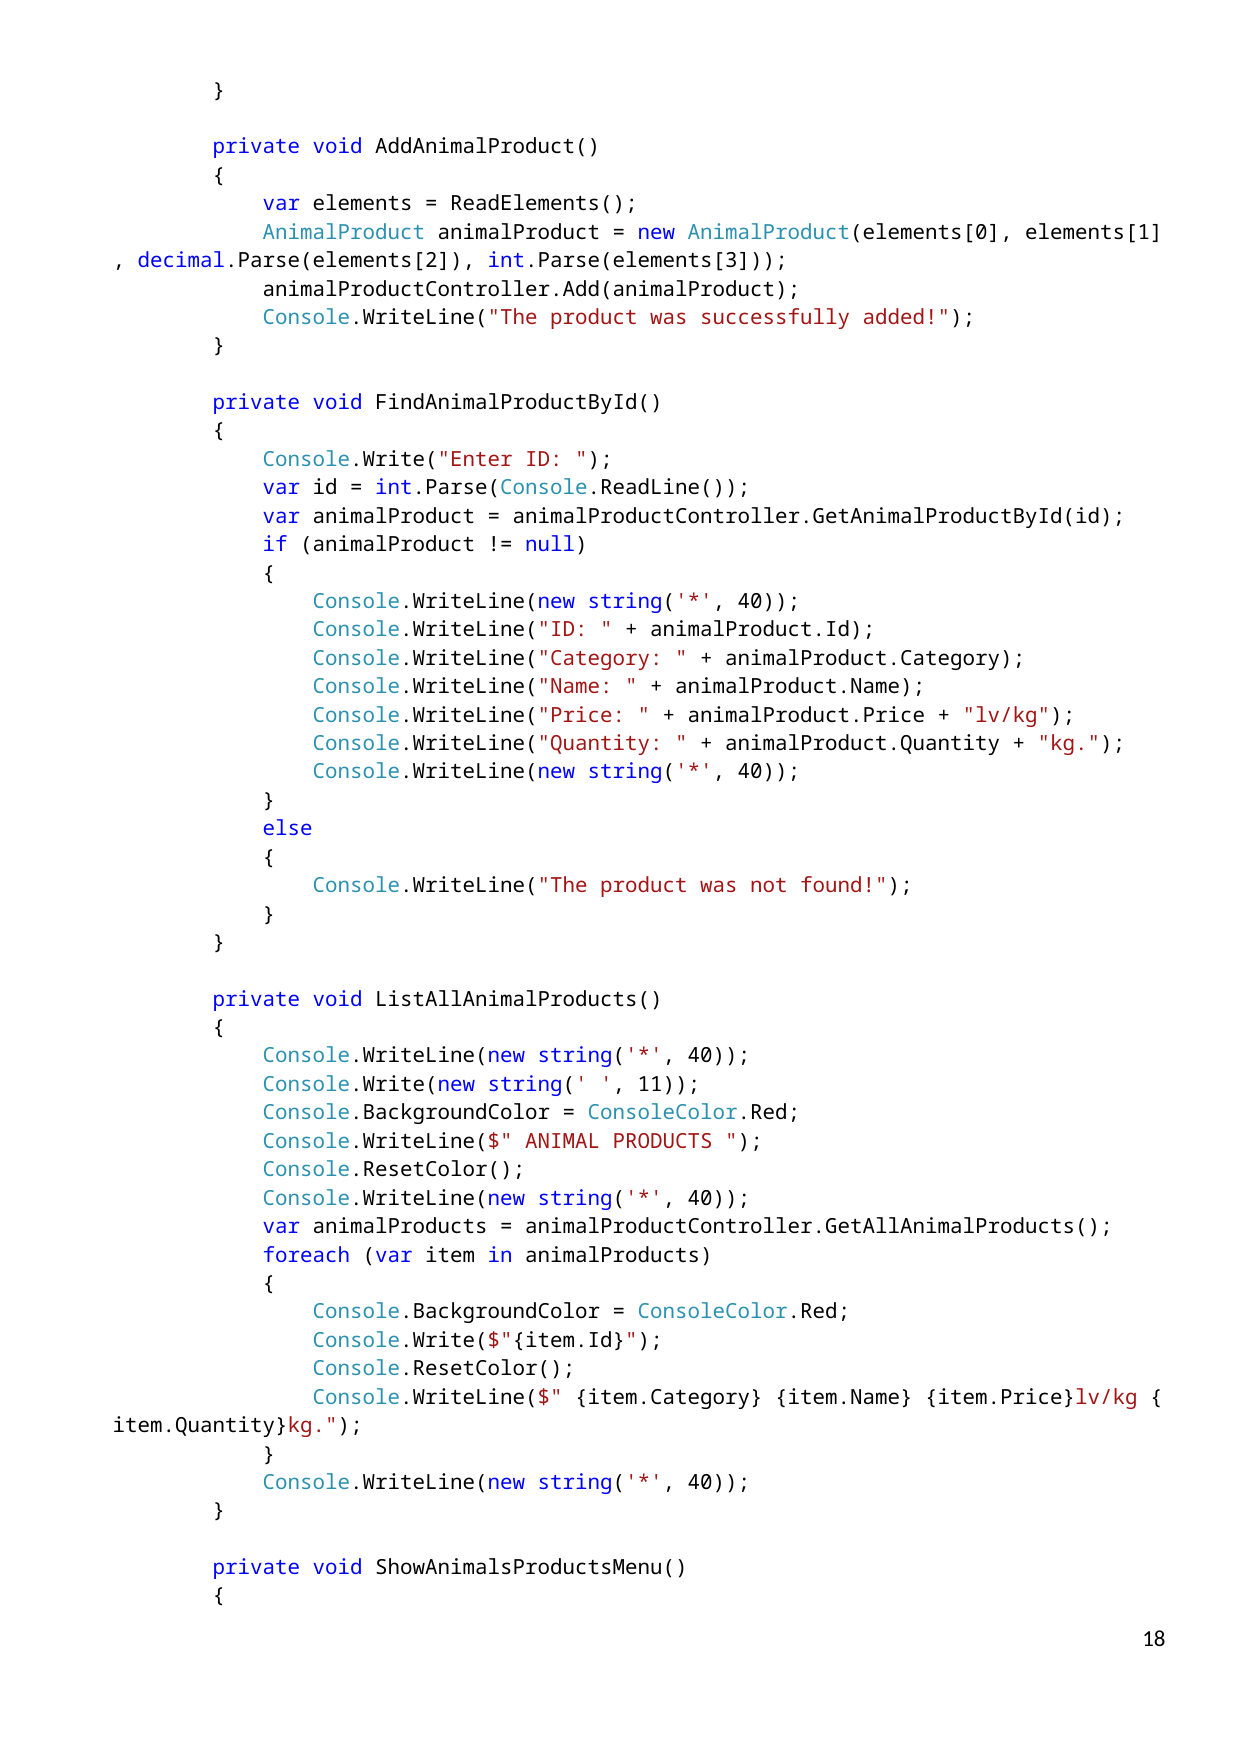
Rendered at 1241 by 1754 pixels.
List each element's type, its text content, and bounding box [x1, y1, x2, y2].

text Console.ResetColor(); [112, 1154, 1165, 1183]
text var elements = ReadElements(); [112, 188, 1165, 217]
text Console.WriteLine(new string('*', 40)); [112, 586, 1165, 614]
text Console.ResetColor(); [112, 1353, 1165, 1382]
text Console.WriteLine("The product was not found!"); [112, 870, 1165, 899]
text } [112, 927, 1165, 956]
text } [112, 899, 1165, 927]
text } [112, 785, 1165, 813]
text } [112, 75, 1165, 103]
text var animalProducts = animalProductController.GetAllAnimalProducts(); [112, 1211, 1165, 1240]
text { [112, 1581, 1165, 1609]
text private void ShowAnimalsProductsMenu() [112, 1552, 1165, 1581]
text Console.WriteLine("Name: " + animalProduct.Name); [112, 671, 1165, 700]
text var animalProduct = animalProductController.GetAnimalProductById(id); [112, 501, 1165, 529]
text { [112, 842, 1165, 870]
text if (animalProduct != null) [112, 529, 1165, 558]
text AnimalProduct animalProduct = new AnimalProduct(elements[0], elements[1], decimal.Parse(elements[2]), int.Parse(elements[3])); [112, 217, 1165, 274]
text Console.WriteLine("Category: " + animalProduct.Category); [112, 643, 1165, 671]
text Console.WriteLine(new string('*', 40)); [112, 1467, 1165, 1496]
text Console.Write("Enter ID: "); [112, 444, 1165, 472]
text { [112, 160, 1165, 188]
text Console.WriteLine($" {item.Category} {item.Name} {item.Price}lv/kg {item.Quantity}kg."); [112, 1382, 1165, 1439]
text } [112, 1496, 1165, 1524]
text Console.Write(new string(' ', 11)); [112, 1069, 1165, 1097]
text Console.WriteLine("Quantity: " + animalProduct.Quantity + "kg."); [112, 728, 1165, 757]
text Console.WriteLine(new string('*', 40)); [112, 757, 1165, 785]
text { [112, 1268, 1165, 1297]
text Console.WriteLine(new string('*', 40)); [112, 1041, 1165, 1069]
text Console.WriteLine(new string('*', 40)); [112, 1183, 1165, 1211]
text Console.BackgroundColor = ConsoleColor.Red; [112, 1097, 1165, 1126]
text Console.WriteLine("The product was successfully added!"); [112, 302, 1165, 331]
text Console.Write($"{item.Id}"); [112, 1325, 1165, 1353]
text { [112, 558, 1165, 586]
text Console.WriteLine("Price: " + animalProduct.Price + "lv/kg"); [112, 700, 1165, 728]
text Console.WriteLine("ID: " + animalProduct.Id); [112, 614, 1165, 643]
text animalProductController.Add(animalProduct); [112, 274, 1165, 302]
text { [112, 1012, 1165, 1041]
text foreach (var item in animalProducts) [112, 1240, 1165, 1268]
text private void AddAnimalProduct() [112, 131, 1165, 160]
text private void FindAnimalProductById() [112, 387, 1165, 415]
text private void ListAllAnimalProducts() [112, 984, 1165, 1012]
text { [112, 415, 1165, 444]
text } [112, 1439, 1165, 1467]
text else [112, 813, 1165, 842]
text Console.BackgroundColor = ConsoleColor.Red; [112, 1297, 1165, 1325]
text Console.WriteLine($" ANIMAL PRODUCTS "); [112, 1126, 1165, 1154]
text } [112, 331, 1165, 359]
text var id = int.Parse(Console.ReadLine()); [112, 472, 1165, 501]
